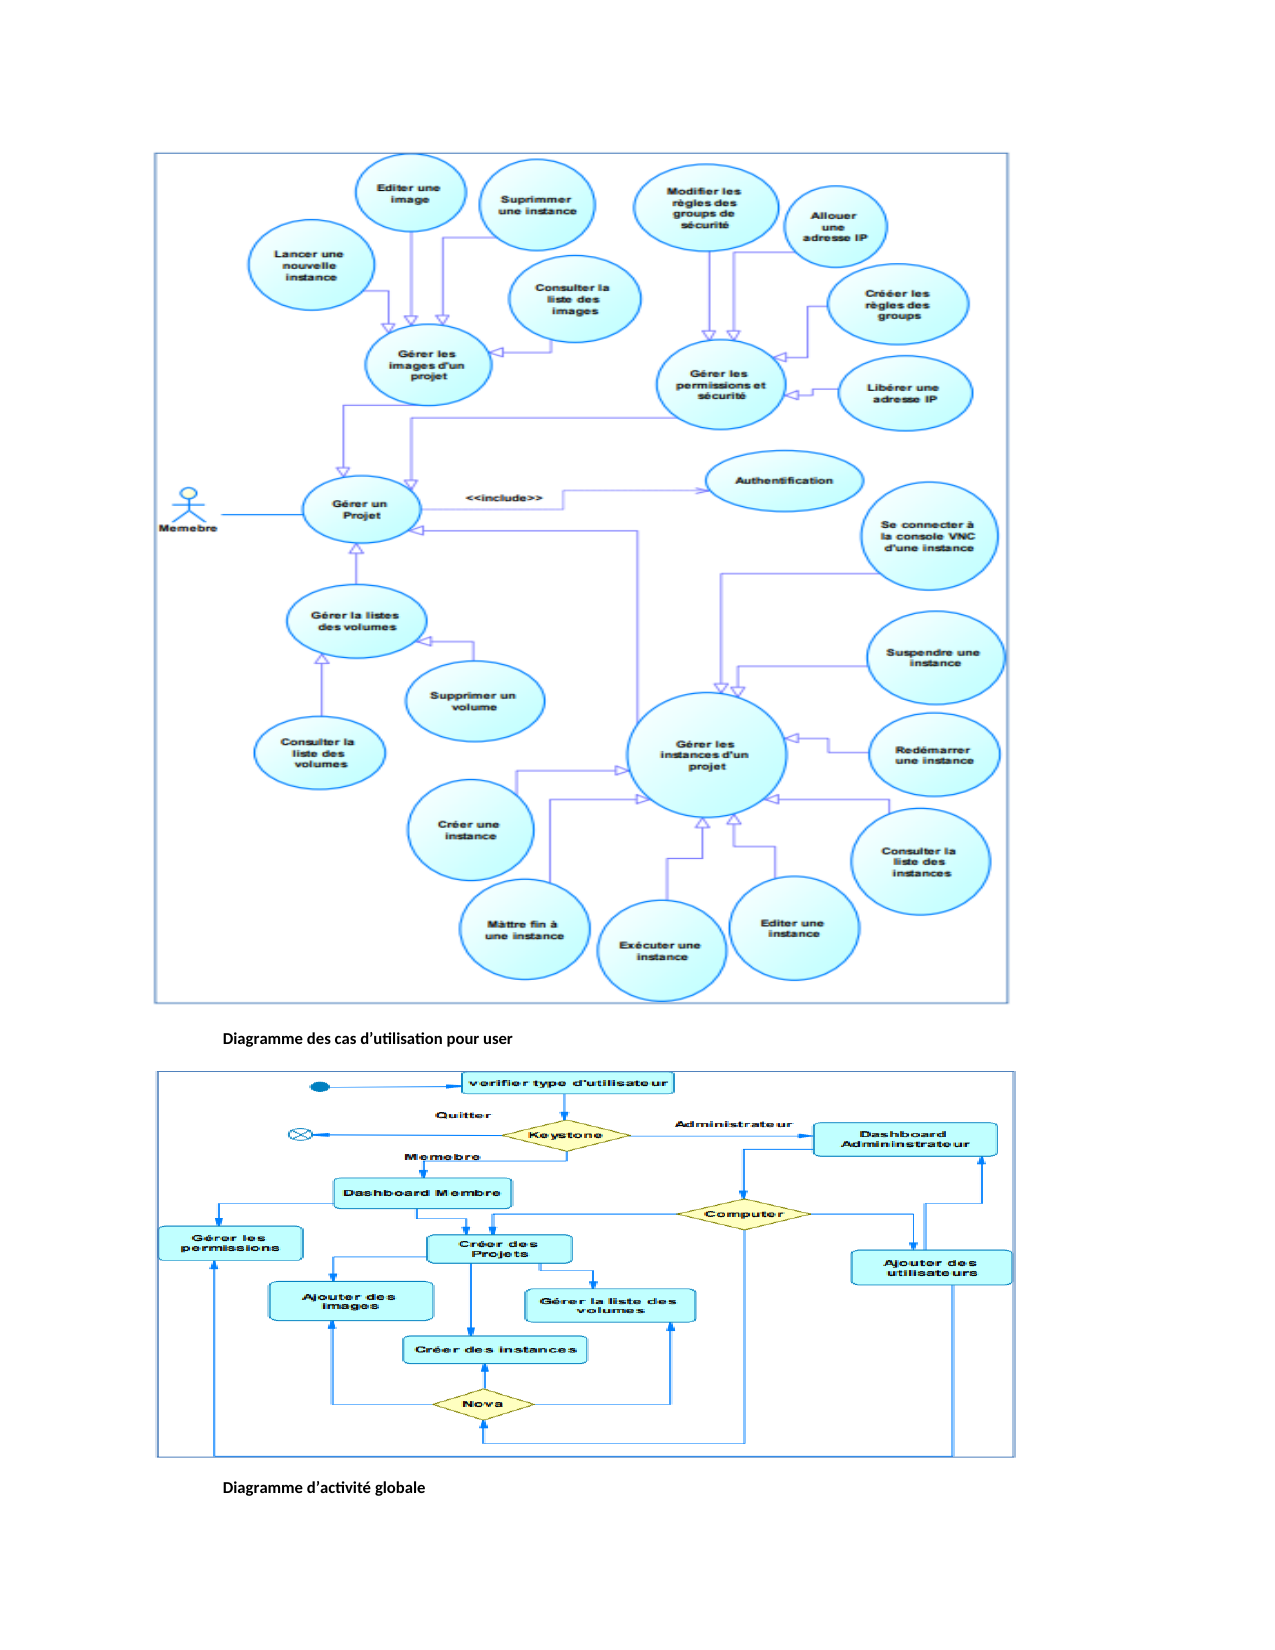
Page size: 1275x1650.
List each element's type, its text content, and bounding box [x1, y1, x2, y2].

text Diagramme des cas d’utilisation pour user [148, 1028, 1127, 1048]
picture [147, 1066, 1025, 1459]
picture [147, 147, 1021, 1009]
text Diagramme d’activité globale [148, 1478, 1127, 1498]
